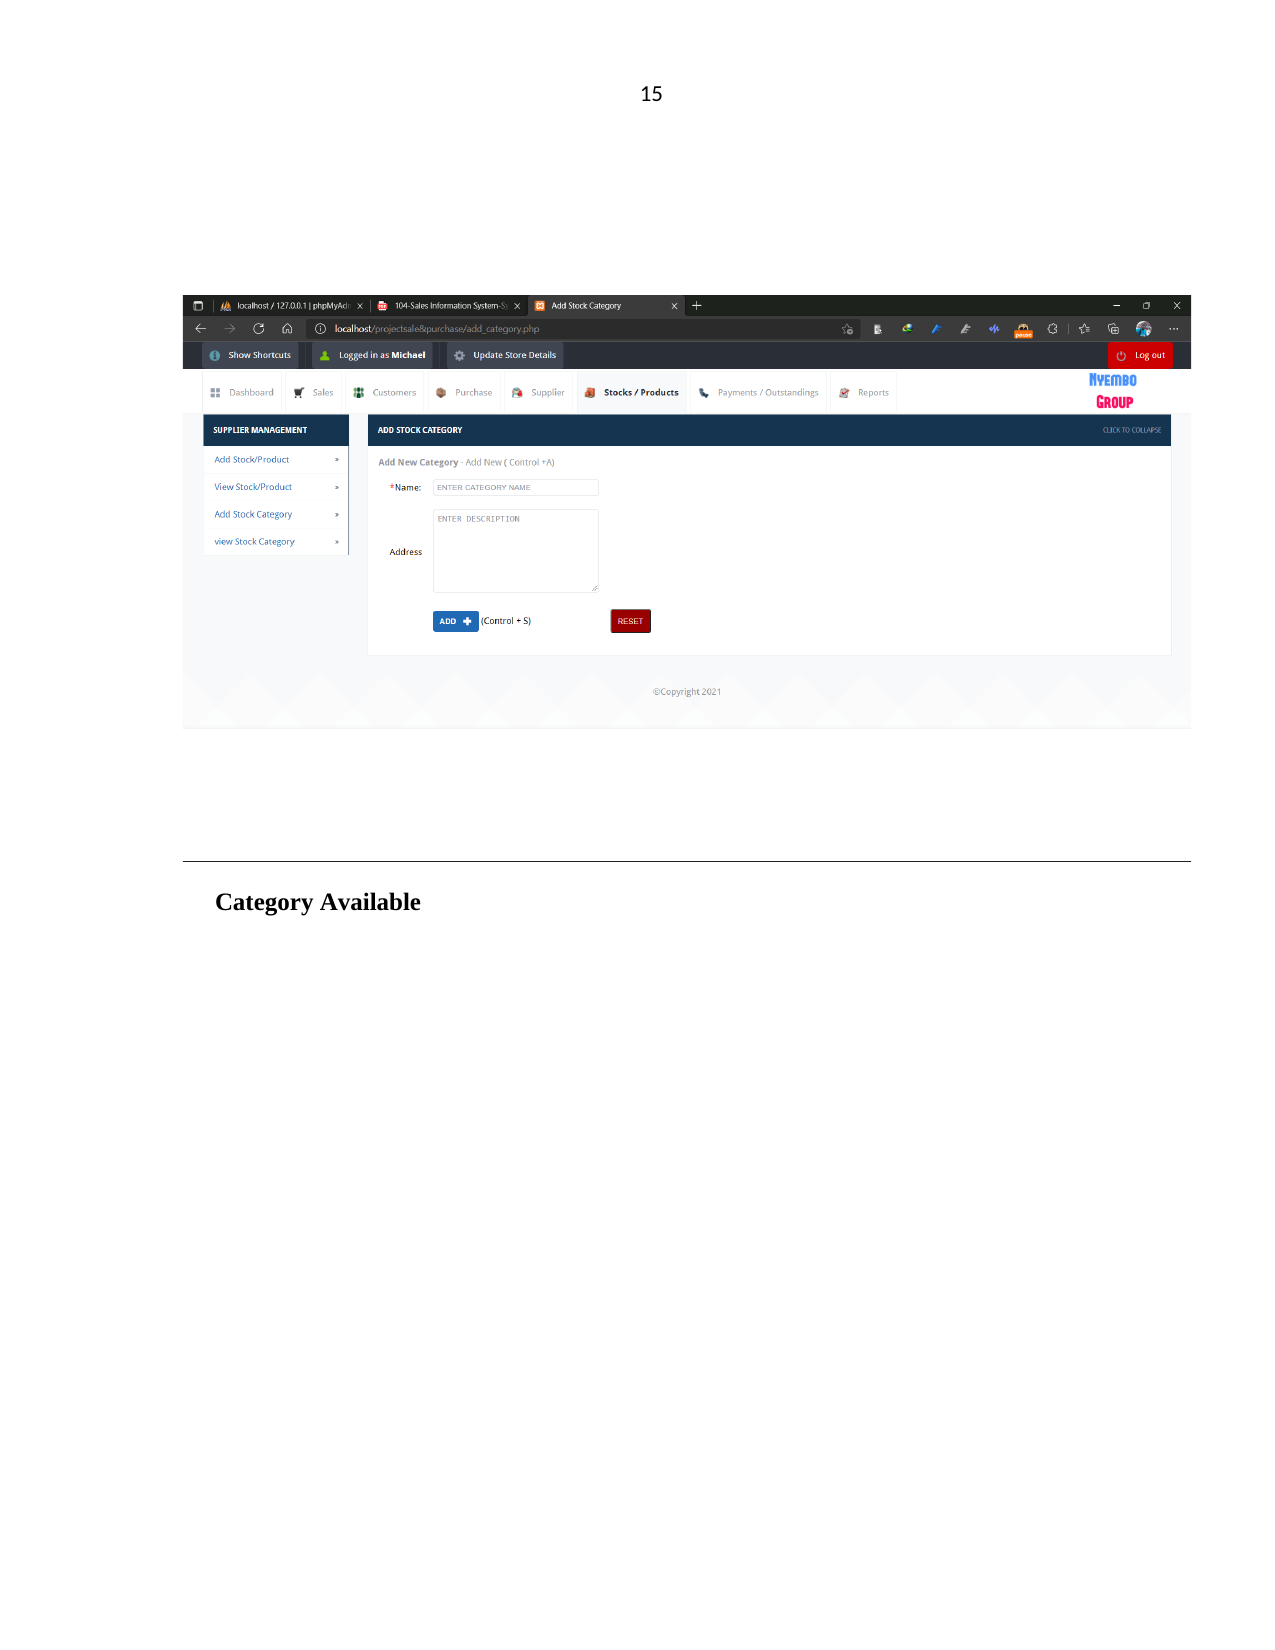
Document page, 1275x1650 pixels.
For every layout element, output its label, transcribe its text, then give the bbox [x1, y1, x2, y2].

picture [182, 295, 1192, 862]
text Category Available [215, 887, 1188, 916]
